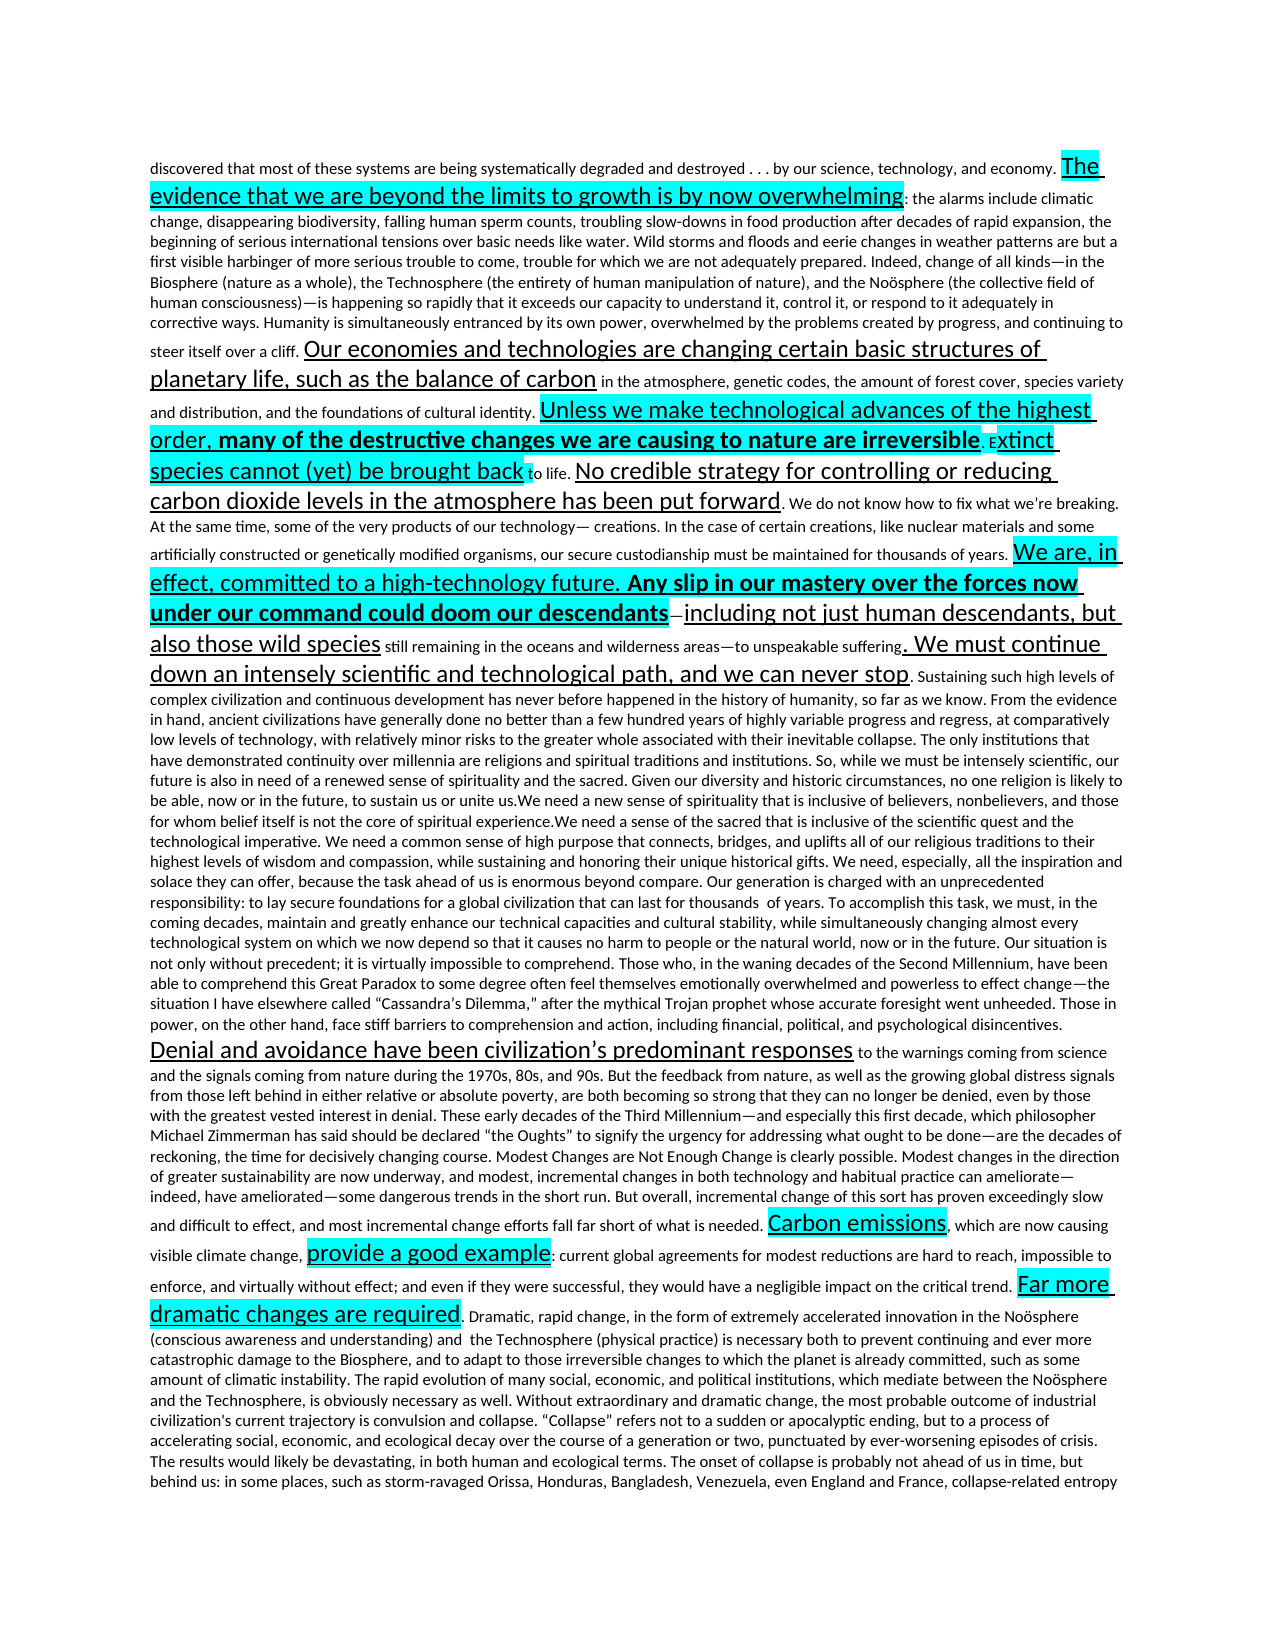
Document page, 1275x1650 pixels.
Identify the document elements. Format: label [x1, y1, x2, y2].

text [150, 150, 1125, 1492]
